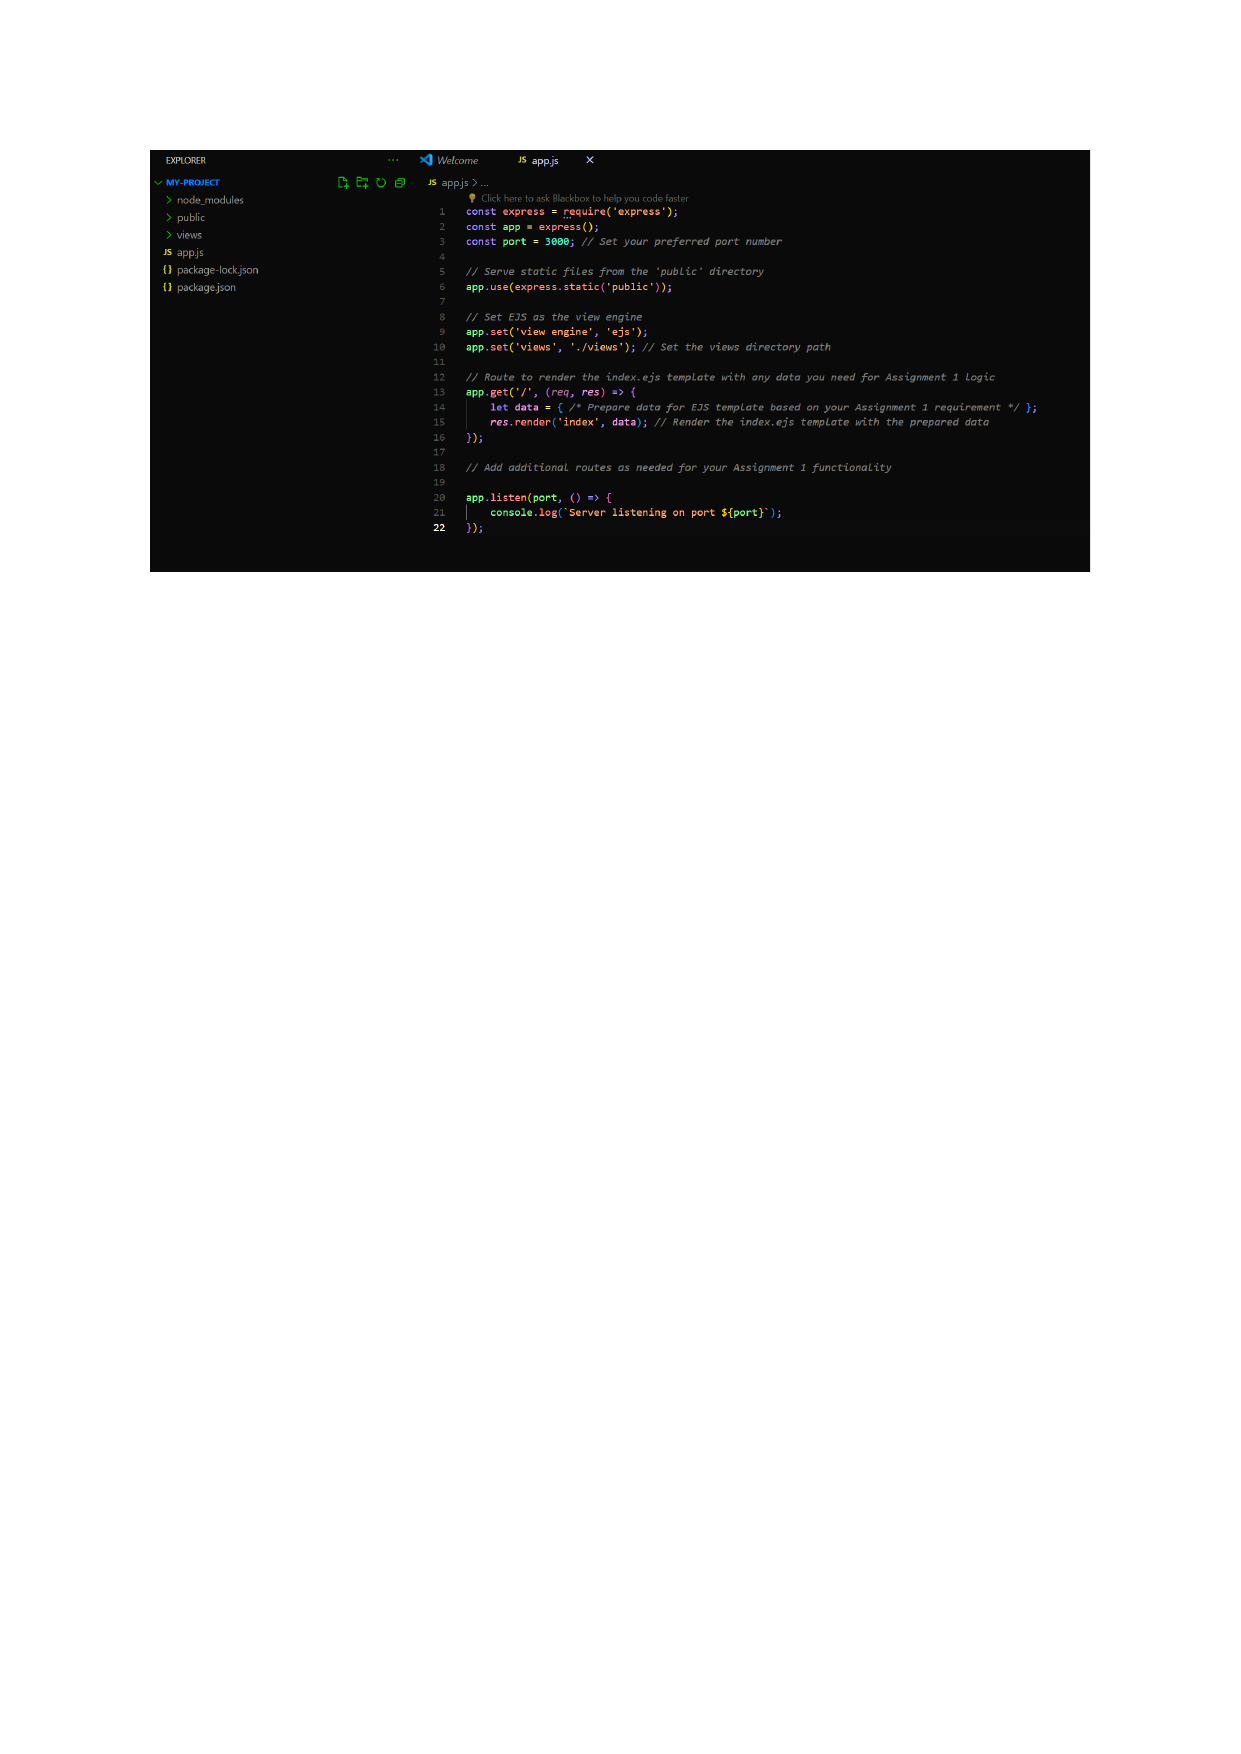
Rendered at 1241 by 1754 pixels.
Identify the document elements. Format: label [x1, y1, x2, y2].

picture [150, 150, 1091, 572]
